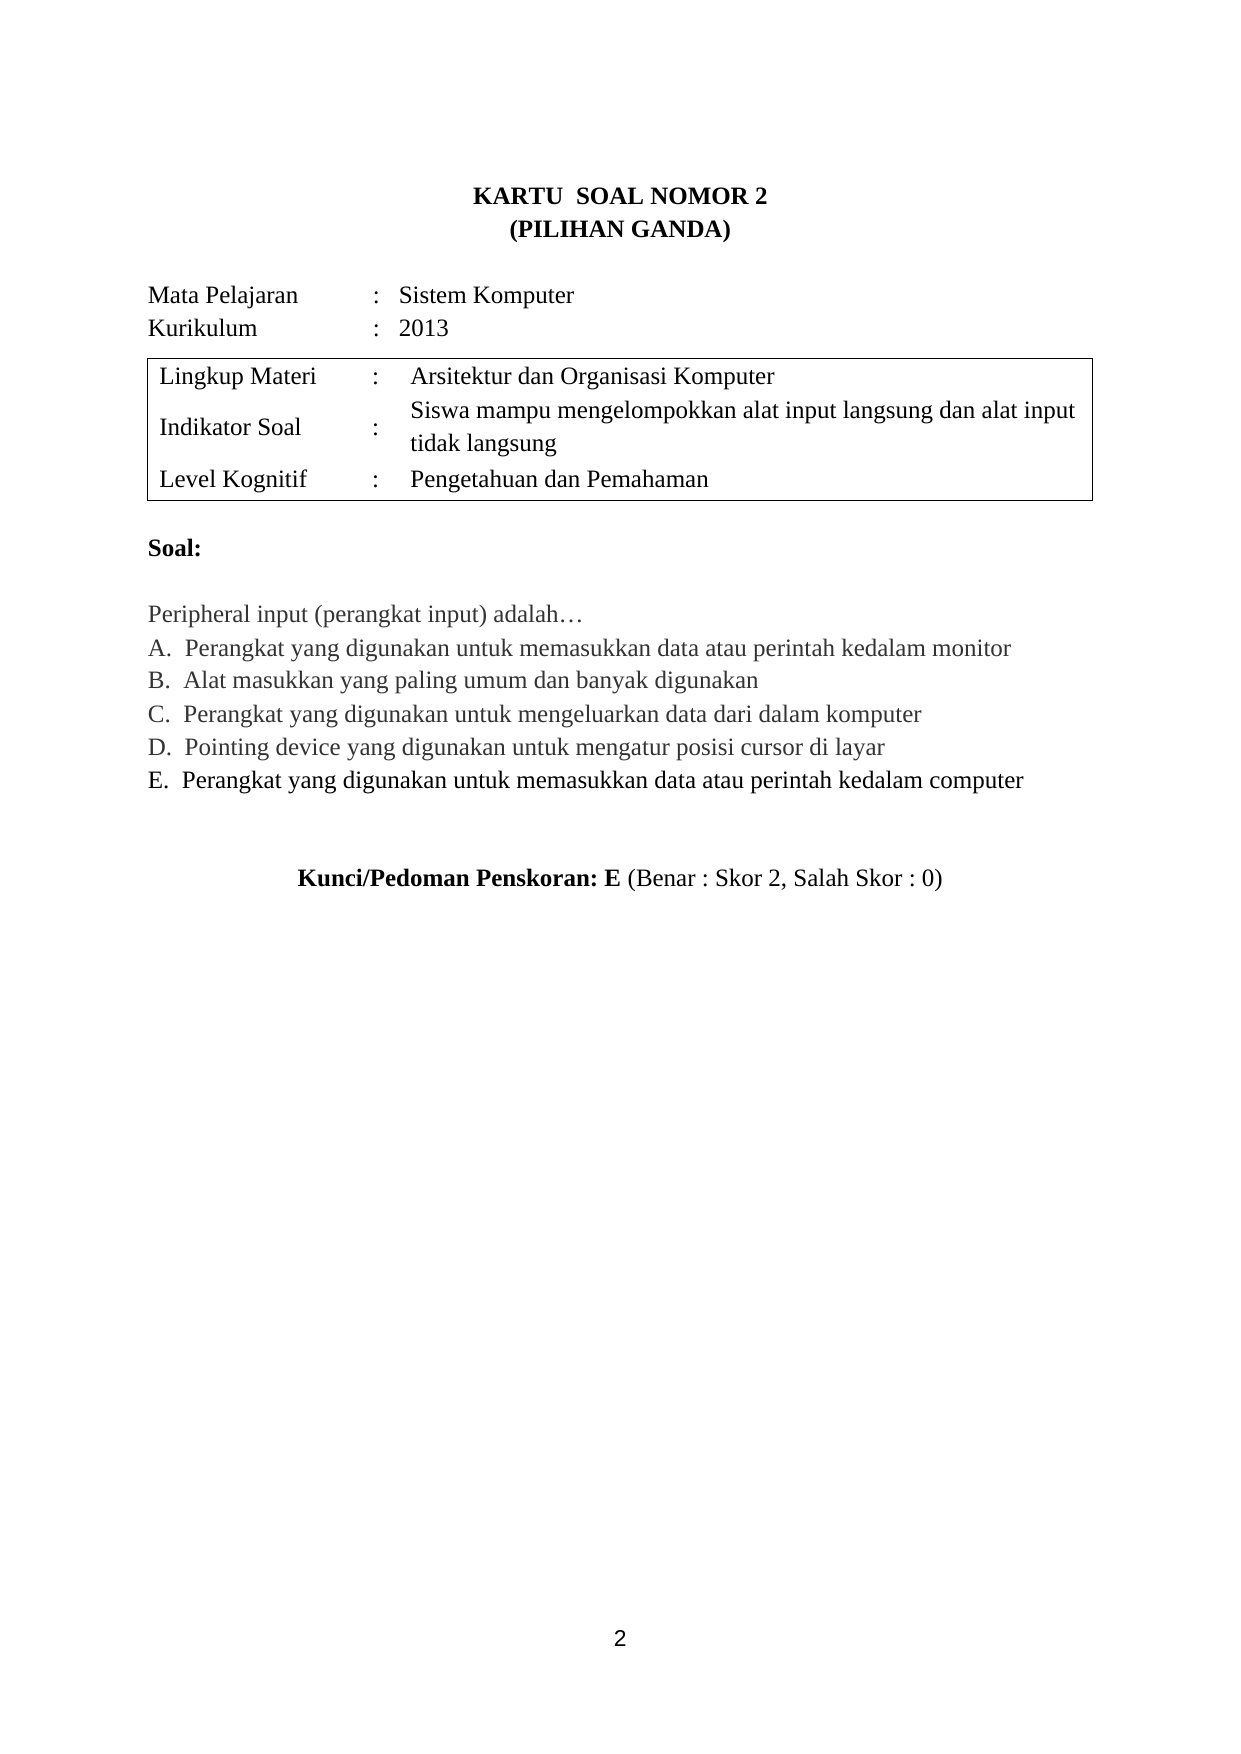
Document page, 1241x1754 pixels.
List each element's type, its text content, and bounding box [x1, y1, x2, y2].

table_cell Pengetahuan dan Pemahaman [399, 461, 1092, 499]
table_cell Level Kognitif [148, 461, 361, 499]
table_header Arsitektur dan Organisasi Komputer [399, 359, 1092, 395]
text KARTU SOAL NOMOR 2 [148, 181, 1092, 209]
text Mata Pelajaran : Sistem Komputer [148, 280, 1092, 308]
text Kunci/Pedoman Penskoran: E (Benar : Skor 2, Salah Skor : 0) [148, 863, 1092, 892]
table_header Lingkup Materi [148, 359, 361, 395]
table_header : [361, 359, 399, 395]
text Peripheral input (perangkat input) adalah… A. Perangkat yang digunakan untuk memasukkan data atau perintah kedalam monitor B. Alat masukkan yang paling umum dan banyak digunakan C. Perangkat yang digunakan untuk mengeluarkan data dari dalam komputer D. Pointing device yang digunakan untuk mengatur posisi cursor di layar E. Perangkat yang digunakan untuk memasukkan data atau perintah kedalam computer [148, 599, 1092, 826]
text (PILIHAN GANDA) [148, 214, 1092, 242]
table_cell Siswa mampu mengelompokkan alat input langsung dan alat input tidak langsung [399, 395, 1092, 461]
table_cell : [361, 461, 399, 499]
text Soal: [148, 533, 1092, 562]
table_cell Indikator Soal [148, 395, 361, 461]
table_cell : [361, 395, 399, 461]
text Kurikulum : 2013 [148, 313, 1092, 342]
